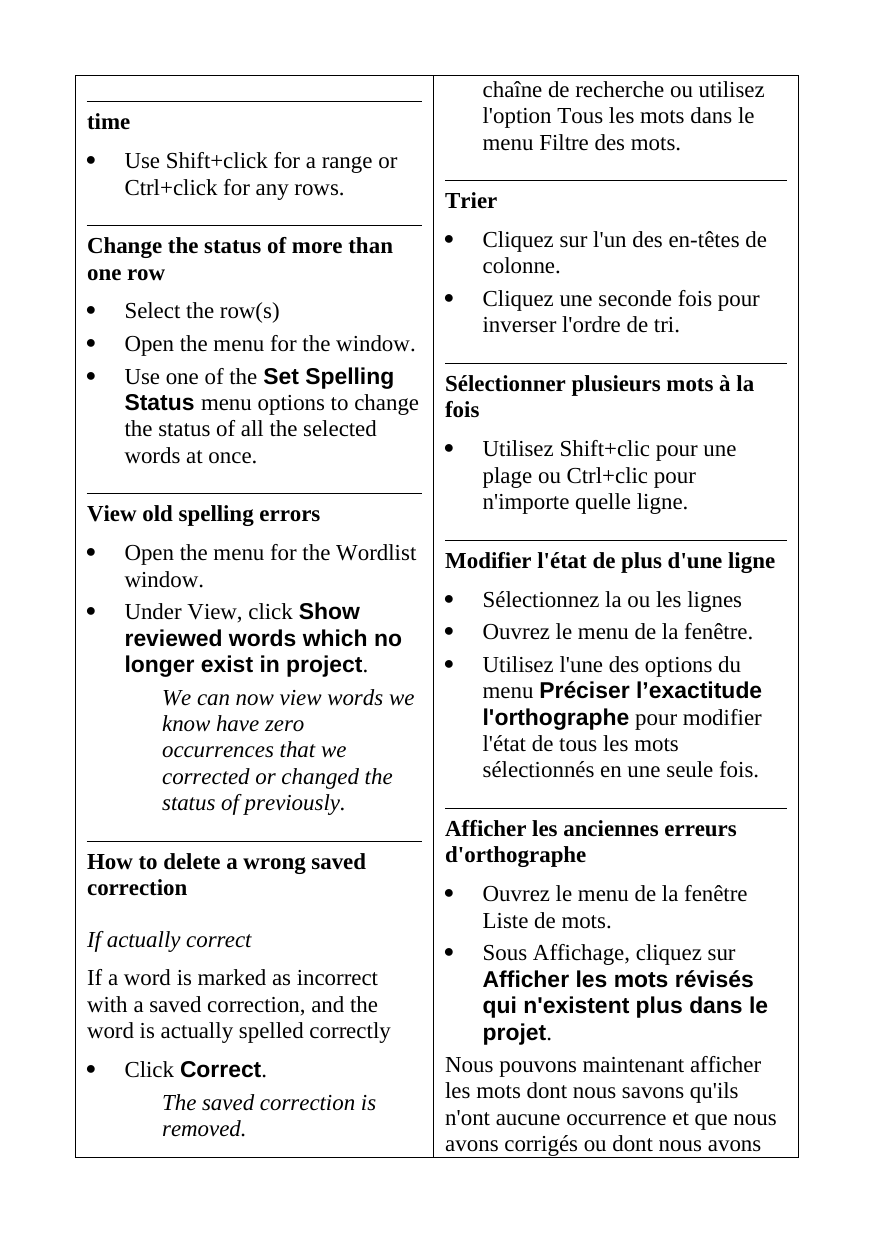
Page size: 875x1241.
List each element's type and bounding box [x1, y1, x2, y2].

table_cell [76, 76, 433, 1157]
table_cell [434, 76, 798, 1157]
